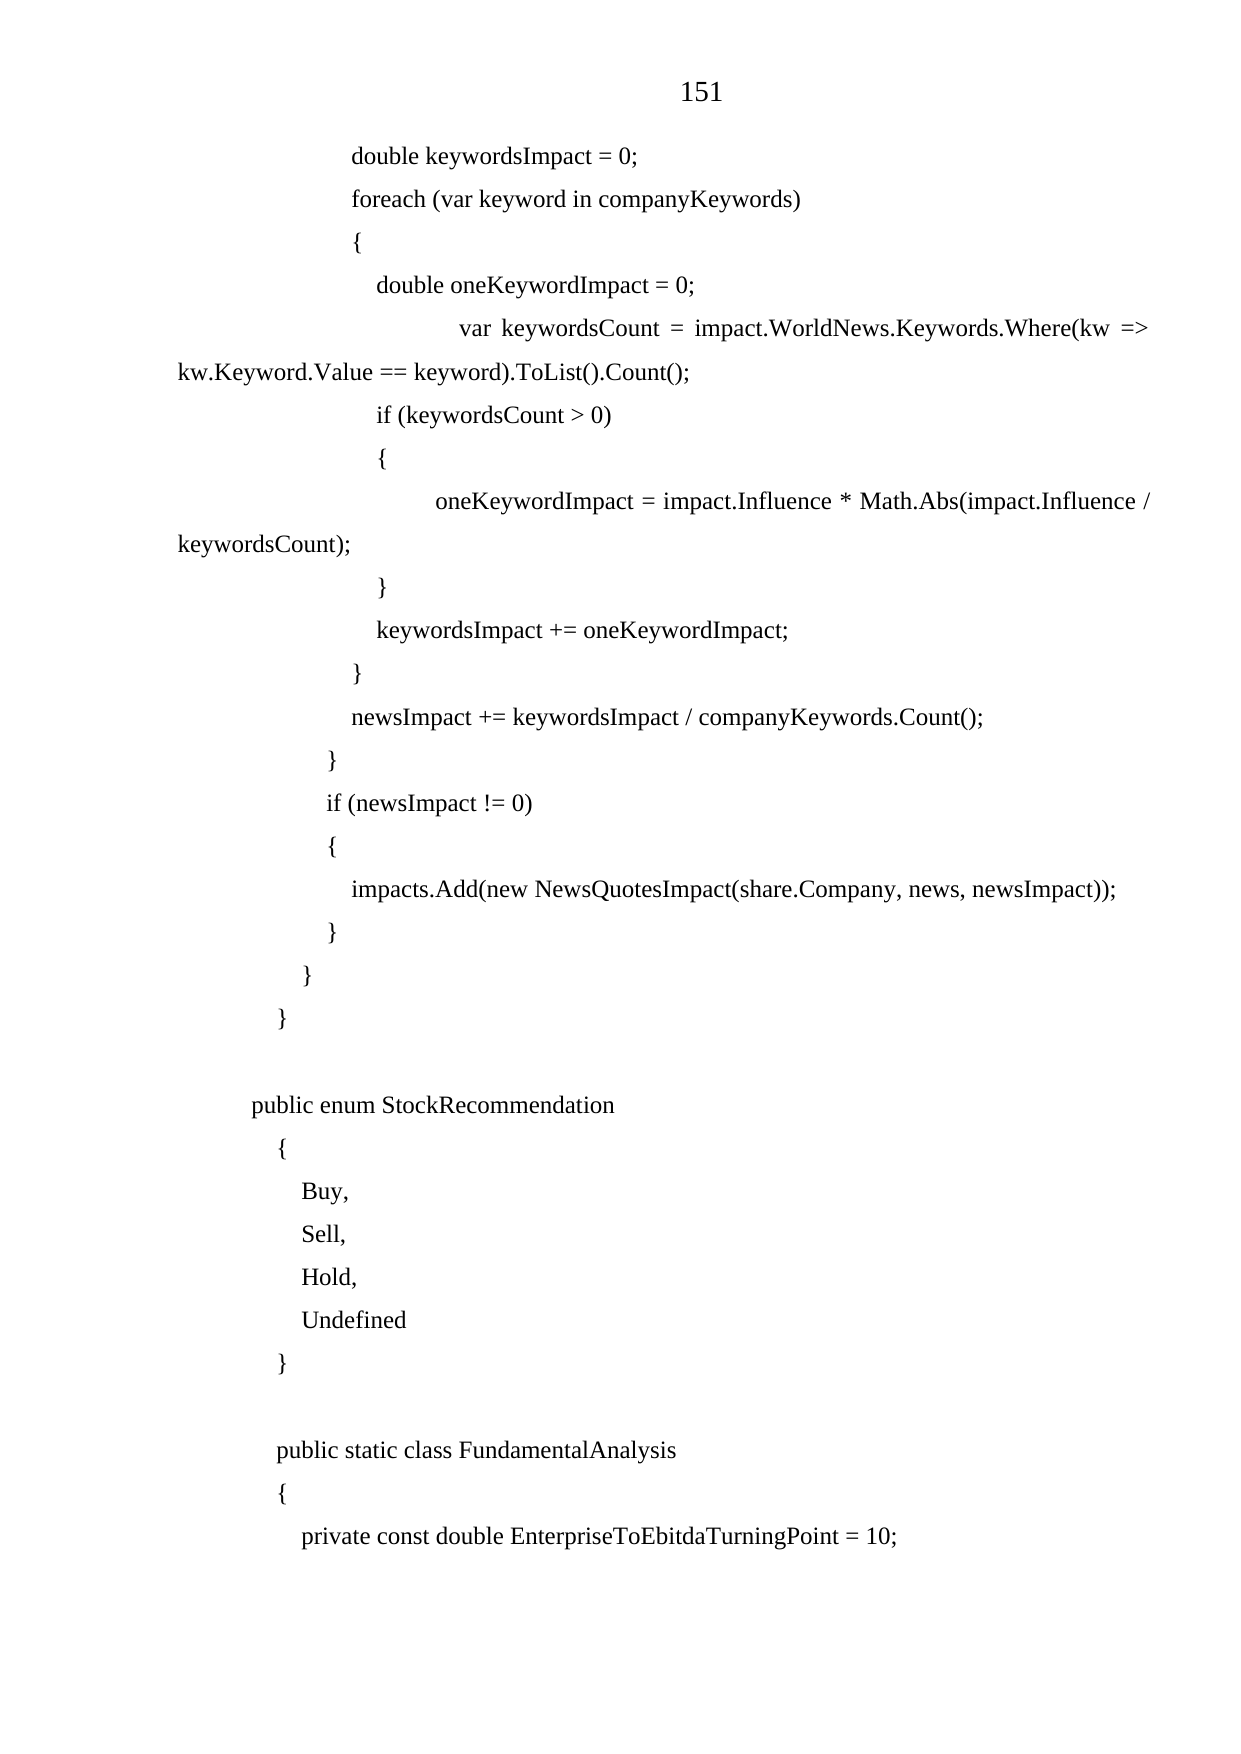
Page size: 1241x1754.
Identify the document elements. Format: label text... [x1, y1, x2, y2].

text newsImpact += keywordsImpact / companyKeywords.Count(); [177, 702, 1152, 730]
text public static class FundamentalAnalysis [177, 1435, 1152, 1463]
text { [177, 831, 1152, 860]
text } [177, 658, 1152, 687]
text if (newsImpact != 0) [177, 788, 1152, 817]
text Hold, [177, 1262, 1152, 1291]
text } [177, 1003, 1152, 1032]
text Undefined [177, 1305, 1152, 1334]
text } [177, 960, 1152, 989]
text { [177, 443, 1152, 472]
text } [177, 917, 1152, 946]
text } [177, 745, 1152, 773]
text { [177, 1478, 1152, 1507]
text impacts.Add(new NewsQuotesImpact(share.Company, news, newsImpact)); [177, 874, 1152, 903]
text foreach (var keyword in companyKeywords) [177, 184, 1152, 213]
text } [177, 572, 1152, 601]
text var keywordsCount = impact.WorldNews.Keywords.Where(kw => kw.Keyword.Value == keyword).ToList().Count(); [177, 313, 1152, 385]
text oneKeywordImpact = impact.Influence * Math.Abs(impact.Influence / keywordsCount); [177, 486, 1152, 558]
text { [177, 1133, 1152, 1162]
text Sell, [177, 1219, 1152, 1248]
text public enum StockRecommendation [177, 1090, 1152, 1118]
text private const double EnterpriseToEbitdaTurningPoint = 10; [177, 1521, 1152, 1550]
text double oneKeywordImpact = 0; [177, 270, 1152, 299]
text if (keywordsCount > 0) [177, 400, 1152, 428]
text keywordsImpact += oneKeywordImpact; [177, 615, 1152, 644]
text { [177, 227, 1152, 256]
text double keywordsImpact = 0; [177, 141, 1152, 170]
text } [177, 1348, 1152, 1377]
text Buy, [177, 1176, 1152, 1205]
